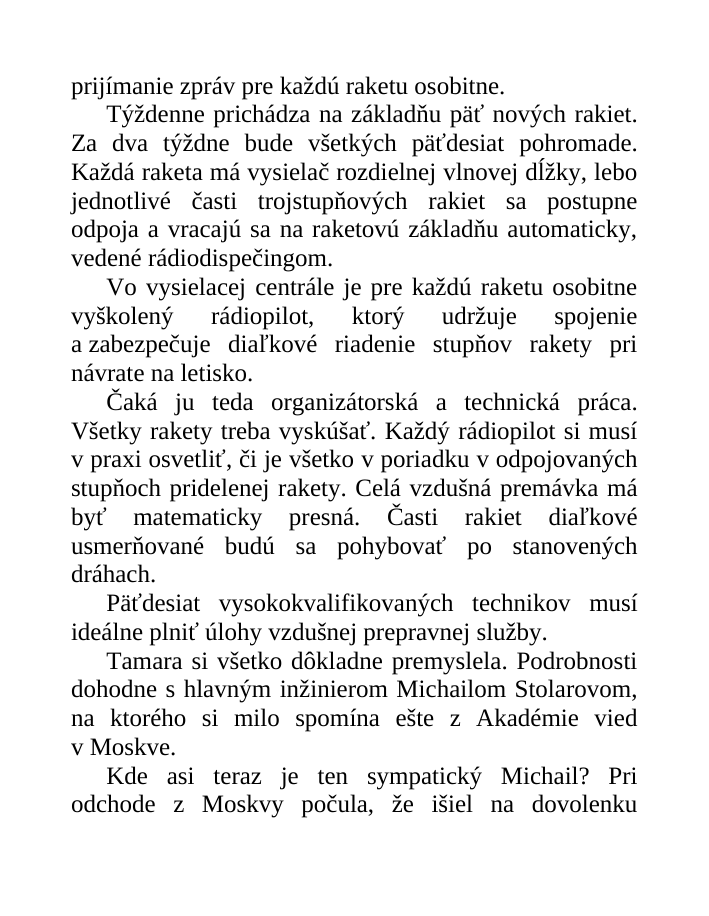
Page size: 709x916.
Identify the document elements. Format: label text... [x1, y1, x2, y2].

text Tamara si všetko dôkladne premyslela. Podrobnosti dohodne s hlavným inžinierom Michailom Stolarovom, na ktorého si milo spomína ešte z Akadémie vied v Moskve. [71, 646, 638, 761]
text Päťdesiat vysokokvalifikovaných technikov musí ideálne plniť úlohy vzdušnej prepravnej služby. [71, 588, 638, 646]
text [71, 761, 638, 818]
text Čaká ju teda organizátorská a technická práca. Všetky rakety treba vyskúšať. Každý rádiopilot si musí v praxi osvetliť, či je všetko v poriadku v odpojovaných stupňoch pridelenej rakety. Celá vzdušná premávka má byť matematicky presná. Časti rakiet diaľkové usmerňované budú sa pohybovať po stanovených dráhach. [71, 387, 638, 588]
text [71, 71, 638, 99]
text Týždenne prichádza na základňu päť nových rakiet. Za dva týždne bude všetkých päťdesiat pohromade. Každá raketa má vysielač rozdielnej vlnovej dĺžky, lebo jednotlivé časti trojstupňových rakiet sa postupne odpoja a vracajú sa na raketovú základňu automaticky, vedené rádiodispečingom. [71, 99, 638, 272]
text Vo vysielacej centrále je pre každú raketu osobitne vyškolený rádiopilot, ktorý udržuje spojenie a zabezpečuje diaľkové riadenie stupňov rakety pri návrate na letisko. [71, 272, 638, 387]
